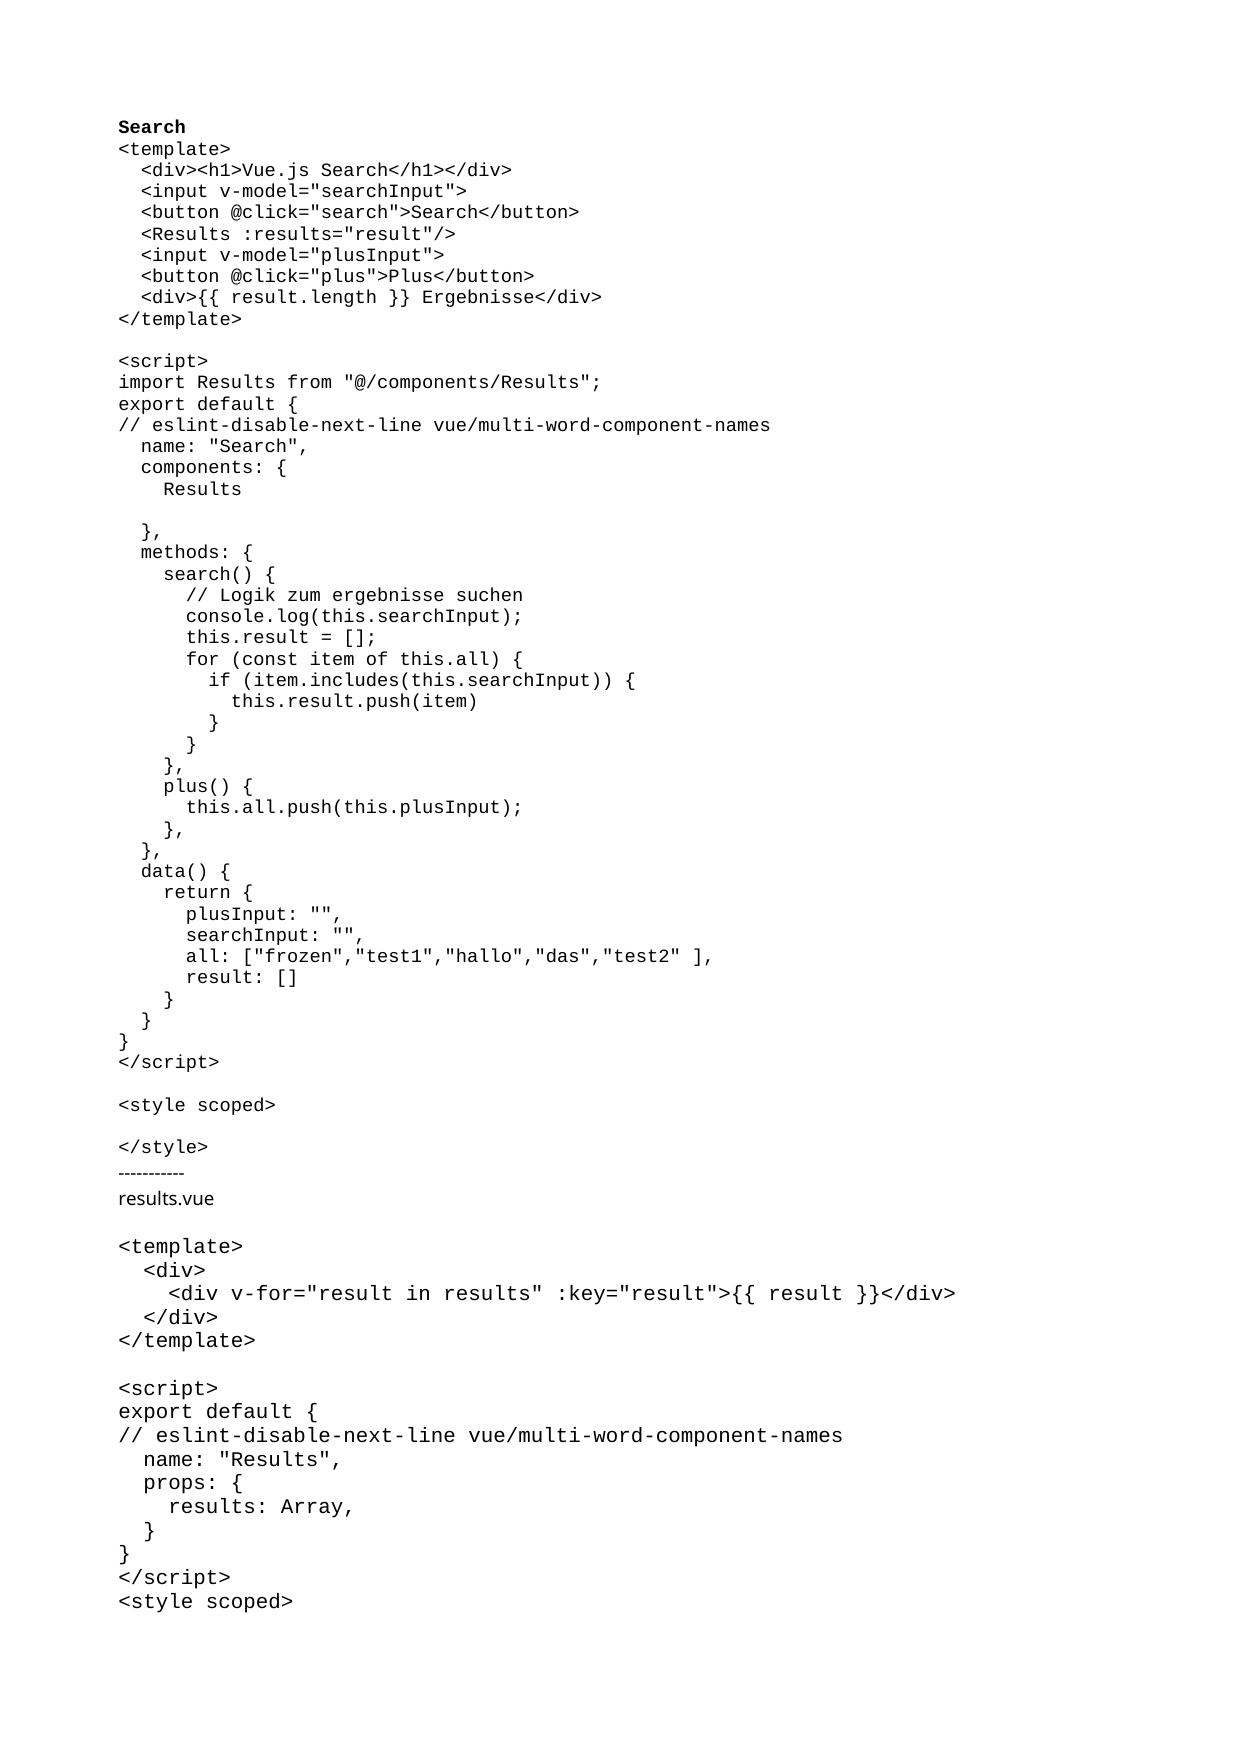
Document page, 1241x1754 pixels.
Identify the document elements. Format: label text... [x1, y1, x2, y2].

text <script> [118, 1378, 1122, 1401]
text } [118, 1543, 1122, 1567]
text for (const item of this.all) { [118, 649, 1122, 671]
text </script> [118, 1567, 1122, 1591]
text name: "Search", [118, 437, 1122, 458]
text <div> [118, 1259, 1122, 1283]
text <template> [118, 139, 1122, 161]
text } [118, 734, 1122, 756]
text data() { [118, 862, 1122, 883]
text <style scoped> [118, 1591, 1122, 1614]
text <Results :results="result"/> [118, 224, 1122, 246]
text plusInput: "", [118, 904, 1122, 926]
text }, [118, 841, 1122, 862]
text methods: { [118, 543, 1122, 564]
text </div> [118, 1307, 1122, 1331]
text this.all.push(this.plusInput); [118, 798, 1122, 819]
text } [118, 989, 1122, 1011]
text props: { [118, 1472, 1122, 1496]
text } [118, 1520, 1122, 1543]
text components: { [118, 458, 1122, 479]
text <style scoped> [118, 1096, 1122, 1117]
text searchInput: "", [118, 926, 1122, 947]
text results.vue [118, 1185, 1122, 1210]
text this.result.push(item) [118, 692, 1122, 713]
text <input v-model="plusInput"> [118, 246, 1122, 267]
text <div><h1>Vue.js Search</h1></div> [118, 161, 1122, 182]
text export default { [118, 1401, 1122, 1425]
text return { [118, 883, 1122, 904]
text <template> [118, 1236, 1122, 1259]
text }, [118, 819, 1122, 841]
text } [118, 1011, 1122, 1032]
text </script> [118, 1053, 1122, 1074]
text }, [118, 522, 1122, 543]
text result: [] [118, 968, 1122, 989]
text Search [118, 118, 1122, 139]
text <div v-for="result in results" :key="result">{{ result }}</div> [118, 1283, 1122, 1307]
text }, [118, 756, 1122, 777]
text import Results from "@/components/Results"; [118, 373, 1122, 394]
text } [118, 1032, 1122, 1053]
text ----------- [118, 1159, 1122, 1185]
text <button @click="plus">Plus</button> [118, 267, 1122, 288]
text Results [118, 479, 1122, 501]
text </template> [118, 309, 1122, 331]
text <script> [118, 352, 1122, 373]
text <input v-model="searchInput"> [118, 182, 1122, 203]
text } [118, 713, 1122, 734]
text console.log(this.searchInput); [118, 607, 1122, 628]
text // Logik zum ergebnisse suchen [118, 586, 1122, 607]
text <div>{{ result.length }} Ergebnisse</div> [118, 288, 1122, 309]
text // eslint-disable-next-line vue/multi-word-component-names [118, 416, 1122, 437]
text all: ["frozen","test1","hallo","das","test2" ], [118, 947, 1122, 968]
text // eslint-disable-next-line vue/multi-word-component-names [118, 1425, 1122, 1449]
text this.result = []; [118, 628, 1122, 649]
text search() { [118, 564, 1122, 586]
text </style> [118, 1138, 1122, 1159]
text <button @click="search">Search</button> [118, 203, 1122, 224]
text name: "Results", [118, 1449, 1122, 1472]
text export default { [118, 394, 1122, 416]
text if (item.includes(this.searchInput)) { [118, 671, 1122, 692]
text plus() { [118, 777, 1122, 798]
text results: Array, [118, 1496, 1122, 1520]
text </template> [118, 1331, 1122, 1354]
